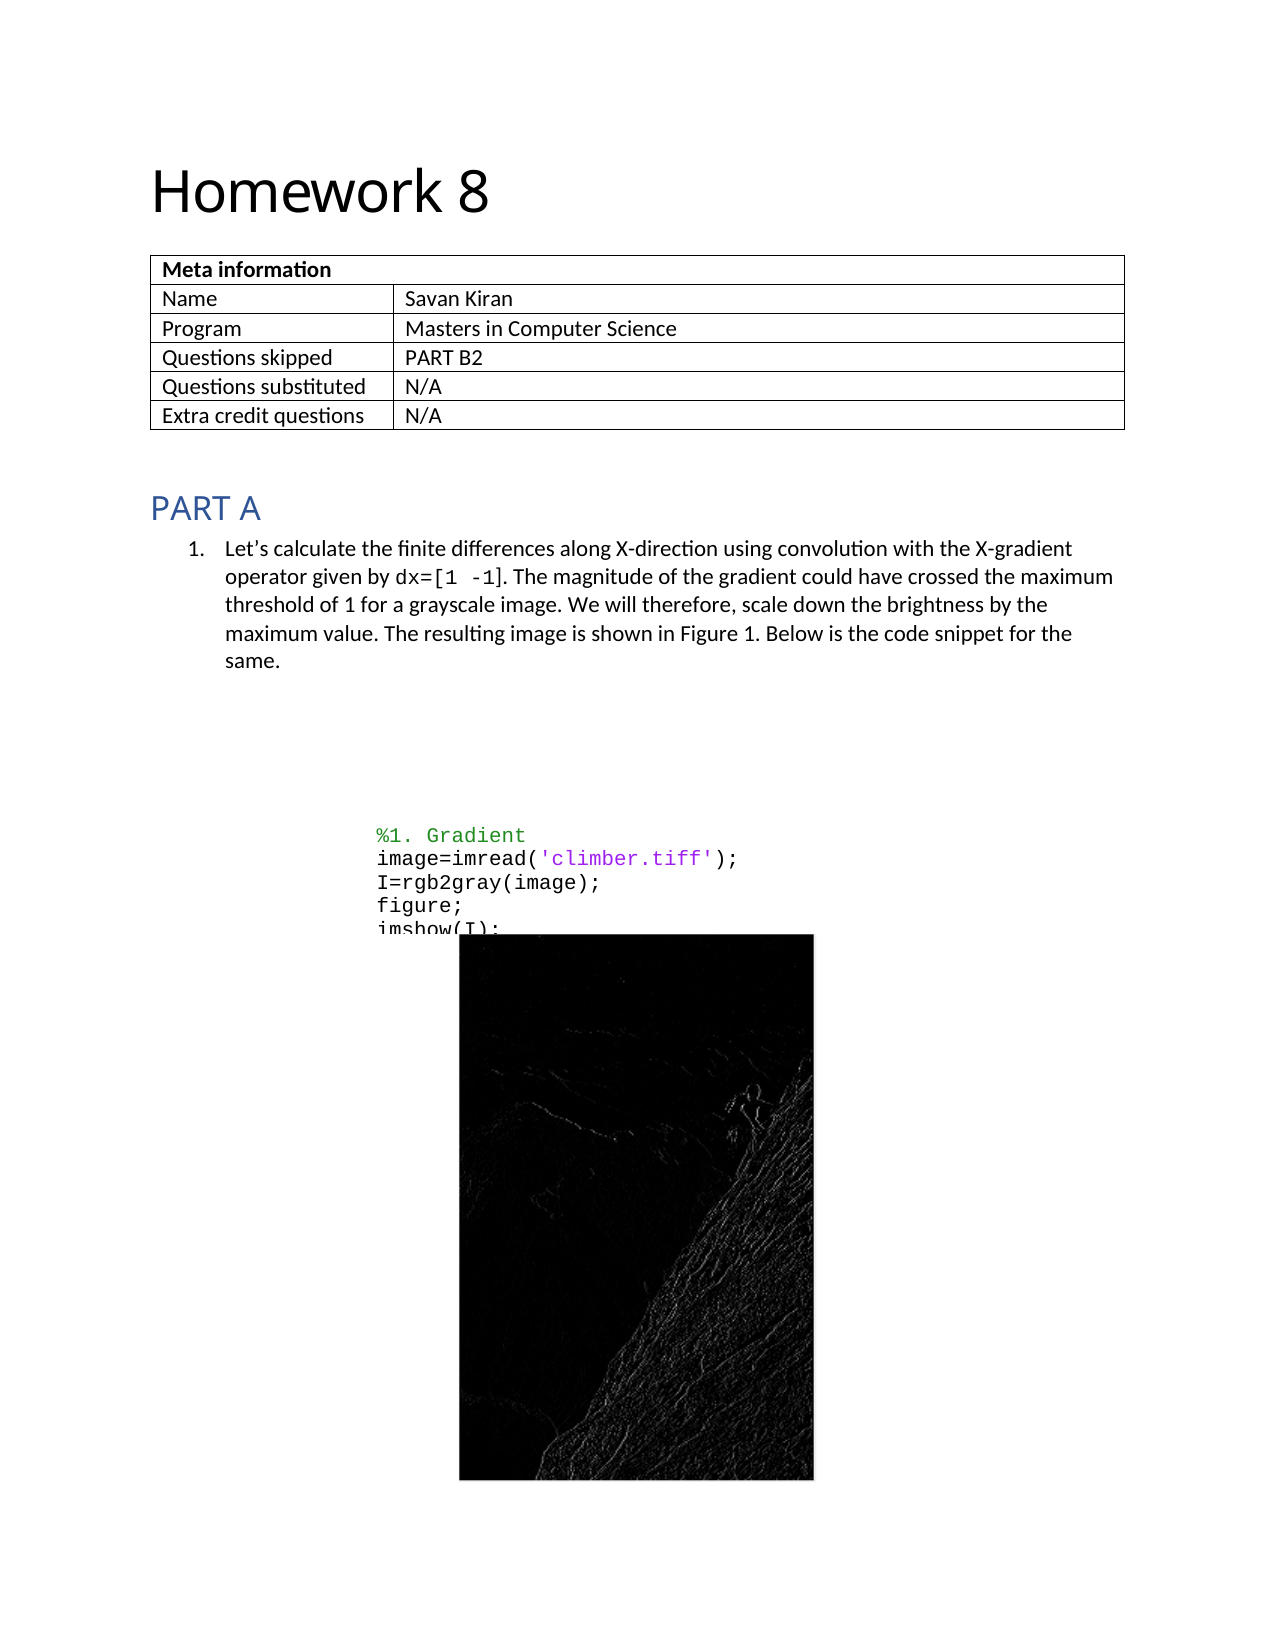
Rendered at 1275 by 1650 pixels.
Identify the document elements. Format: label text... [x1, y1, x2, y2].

table_cell Questions skipped [151, 343, 393, 371]
table_cell N/A [394, 401, 1124, 429]
table_cell Extra credit questions [151, 401, 393, 429]
list Let’s calculate the finite differences along X-direction using convolution with the X-gradient operator given by dx=[1 -1]. The magnitude of the gradient could have crossed the maximum threshold of 1 for a grayscale image. We will therefore, scale down the brightness by the maximum value. The resulting image is shown in Figure 1. Below is the code snippet for the same. [187, 534, 1125, 675]
table_cell N/A [394, 372, 1124, 400]
table_header Meta information [151, 256, 1124, 283]
table_cell Masters in Computer Science [394, 314, 1124, 342]
table_cell PART B2 [394, 343, 1124, 371]
table_cell Program [151, 314, 393, 342]
table_cell Name [151, 285, 393, 313]
subtitle PART A [150, 485, 1125, 531]
title Homework 8 [150, 150, 1125, 229]
picture [458, 934, 817, 1482]
table_cell Questions substituted [151, 372, 393, 400]
table_cell Savan Kiran [394, 285, 1124, 313]
